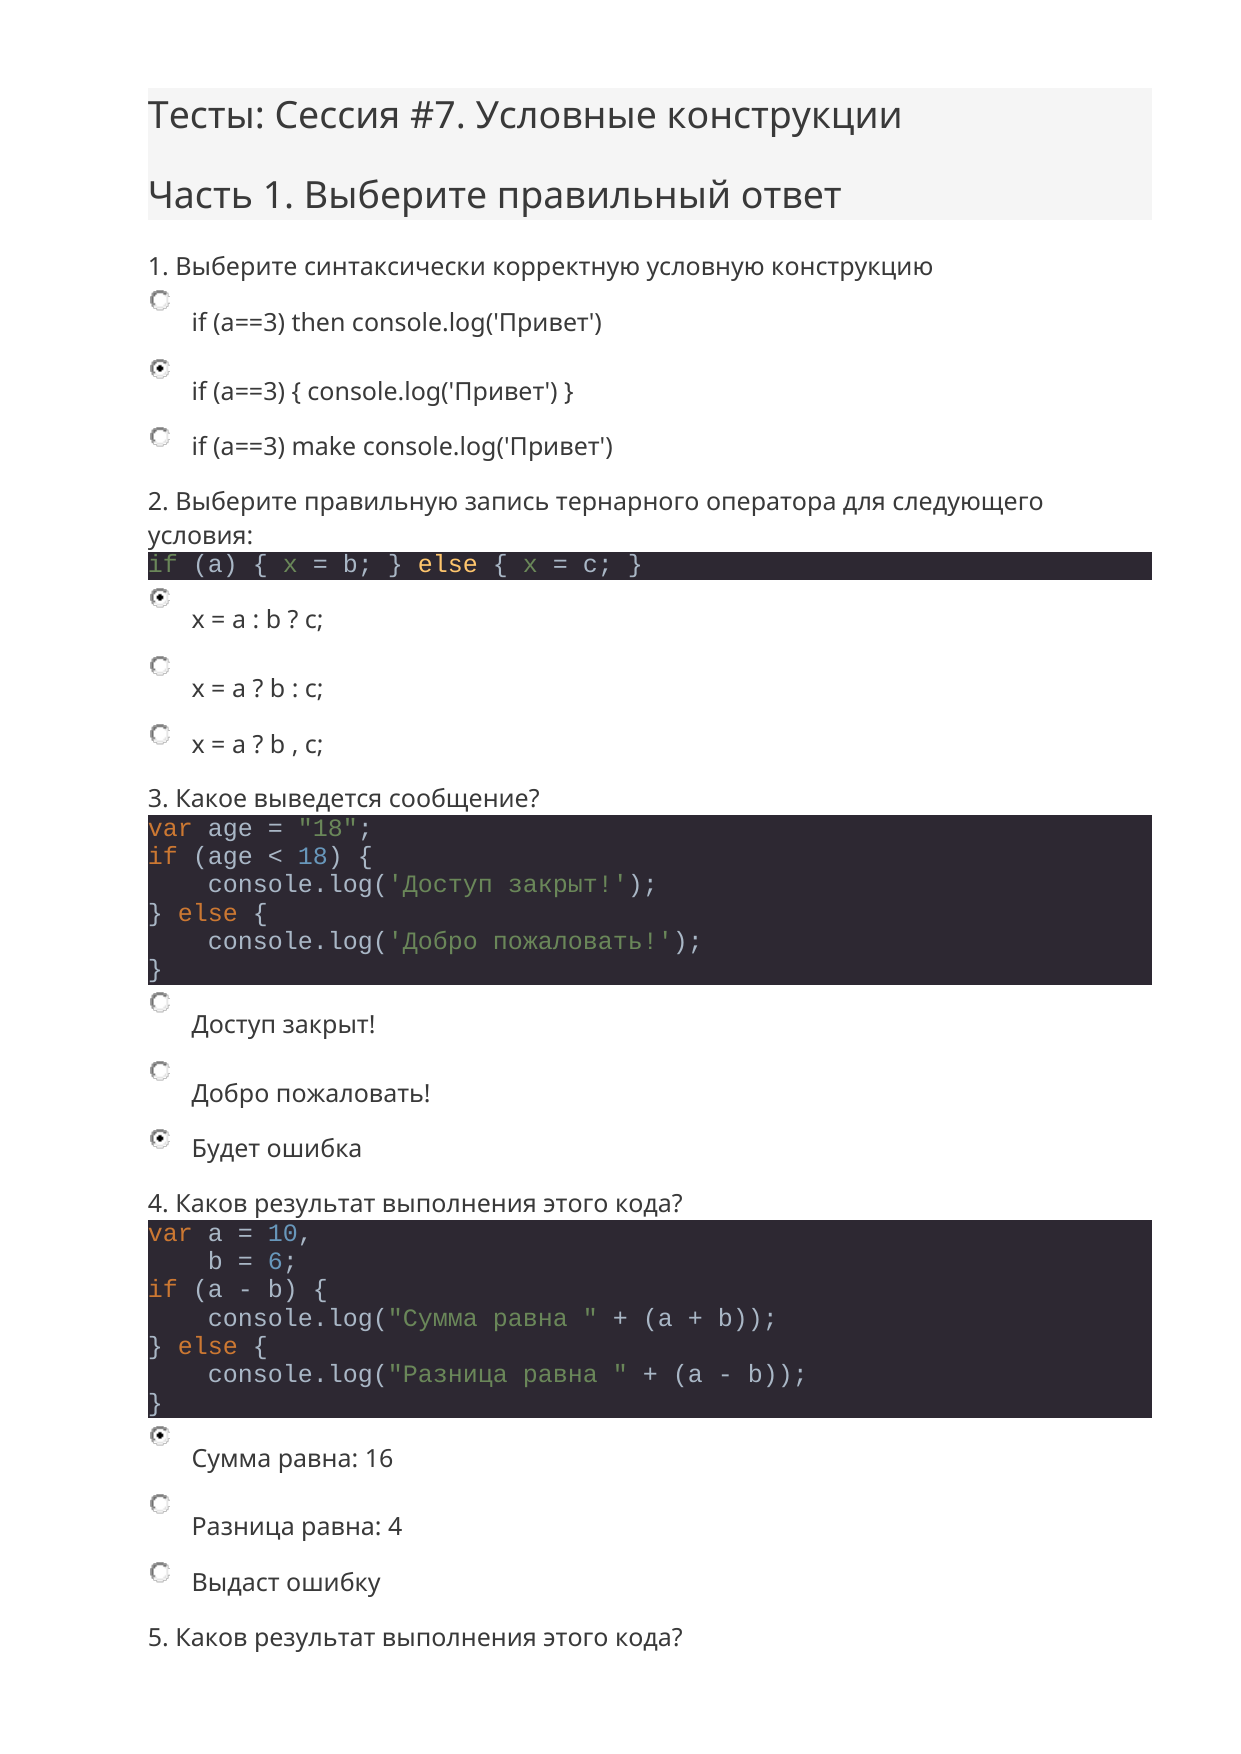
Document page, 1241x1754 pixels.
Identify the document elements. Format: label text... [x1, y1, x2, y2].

text Добро пожаловать! [148, 1053, 1152, 1109]
text if (a) { x = b; } else { x = c; } [148, 552, 1152, 580]
text Часть 1. Выберите правильный ответ [148, 169, 1152, 220]
text console.log("Сумма равна " + (a + b)); [148, 1305, 1152, 1333]
text Сумма равна: 16 [148, 1418, 1152, 1474]
text x = a : b ? c; [148, 580, 1152, 636]
text Доступ закрыт! [148, 985, 1152, 1041]
text 3. Какое выведется сообщение? [148, 781, 1152, 815]
text console.log("Разница равна " + (a - b)); [148, 1362, 1152, 1390]
text 4. Каков результат выполнения этого кода? [148, 1186, 1152, 1220]
text if (age < 18) { [148, 843, 1152, 872]
text if (a==3) { console.log('Привет') } [148, 351, 1152, 407]
text console.log('Добро пожаловать!'); [148, 928, 1152, 957]
text } [148, 1390, 1152, 1418]
text if (a - b) { [148, 1277, 1152, 1305]
text x = a ? b : c; [148, 649, 1152, 704]
text var a = 10, [148, 1220, 1152, 1248]
text var age = "18"; [148, 815, 1152, 843]
text 1. Выберите синтаксически корректную условную конструкцию [148, 249, 1152, 283]
text } else { [148, 900, 1152, 928]
text } [148, 957, 1152, 985]
text console.log('Доступ закрыт!'); [148, 872, 1152, 900]
text x = a ? b , c; [148, 717, 1152, 760]
text 2. Выберите правильную запись тернарного оператора для следующего условия: [148, 484, 1152, 552]
text Будет ошибка [148, 1122, 1152, 1165]
text if (a==3) make console.log('Привет') [148, 420, 1152, 463]
text if (a==3) then console.log('Привет') [148, 283, 1152, 339]
text } else { [148, 1333, 1152, 1362]
text Тесты: Сессия #7. Условные конструкции [148, 88, 1152, 139]
text Выдаст ошибку [148, 1555, 1152, 1598]
text Разница равна: 4 [148, 1487, 1152, 1543]
text 5. Каков результат выполнения этого кода? [148, 1619, 1152, 1653]
text b = 6; [148, 1248, 1152, 1277]
